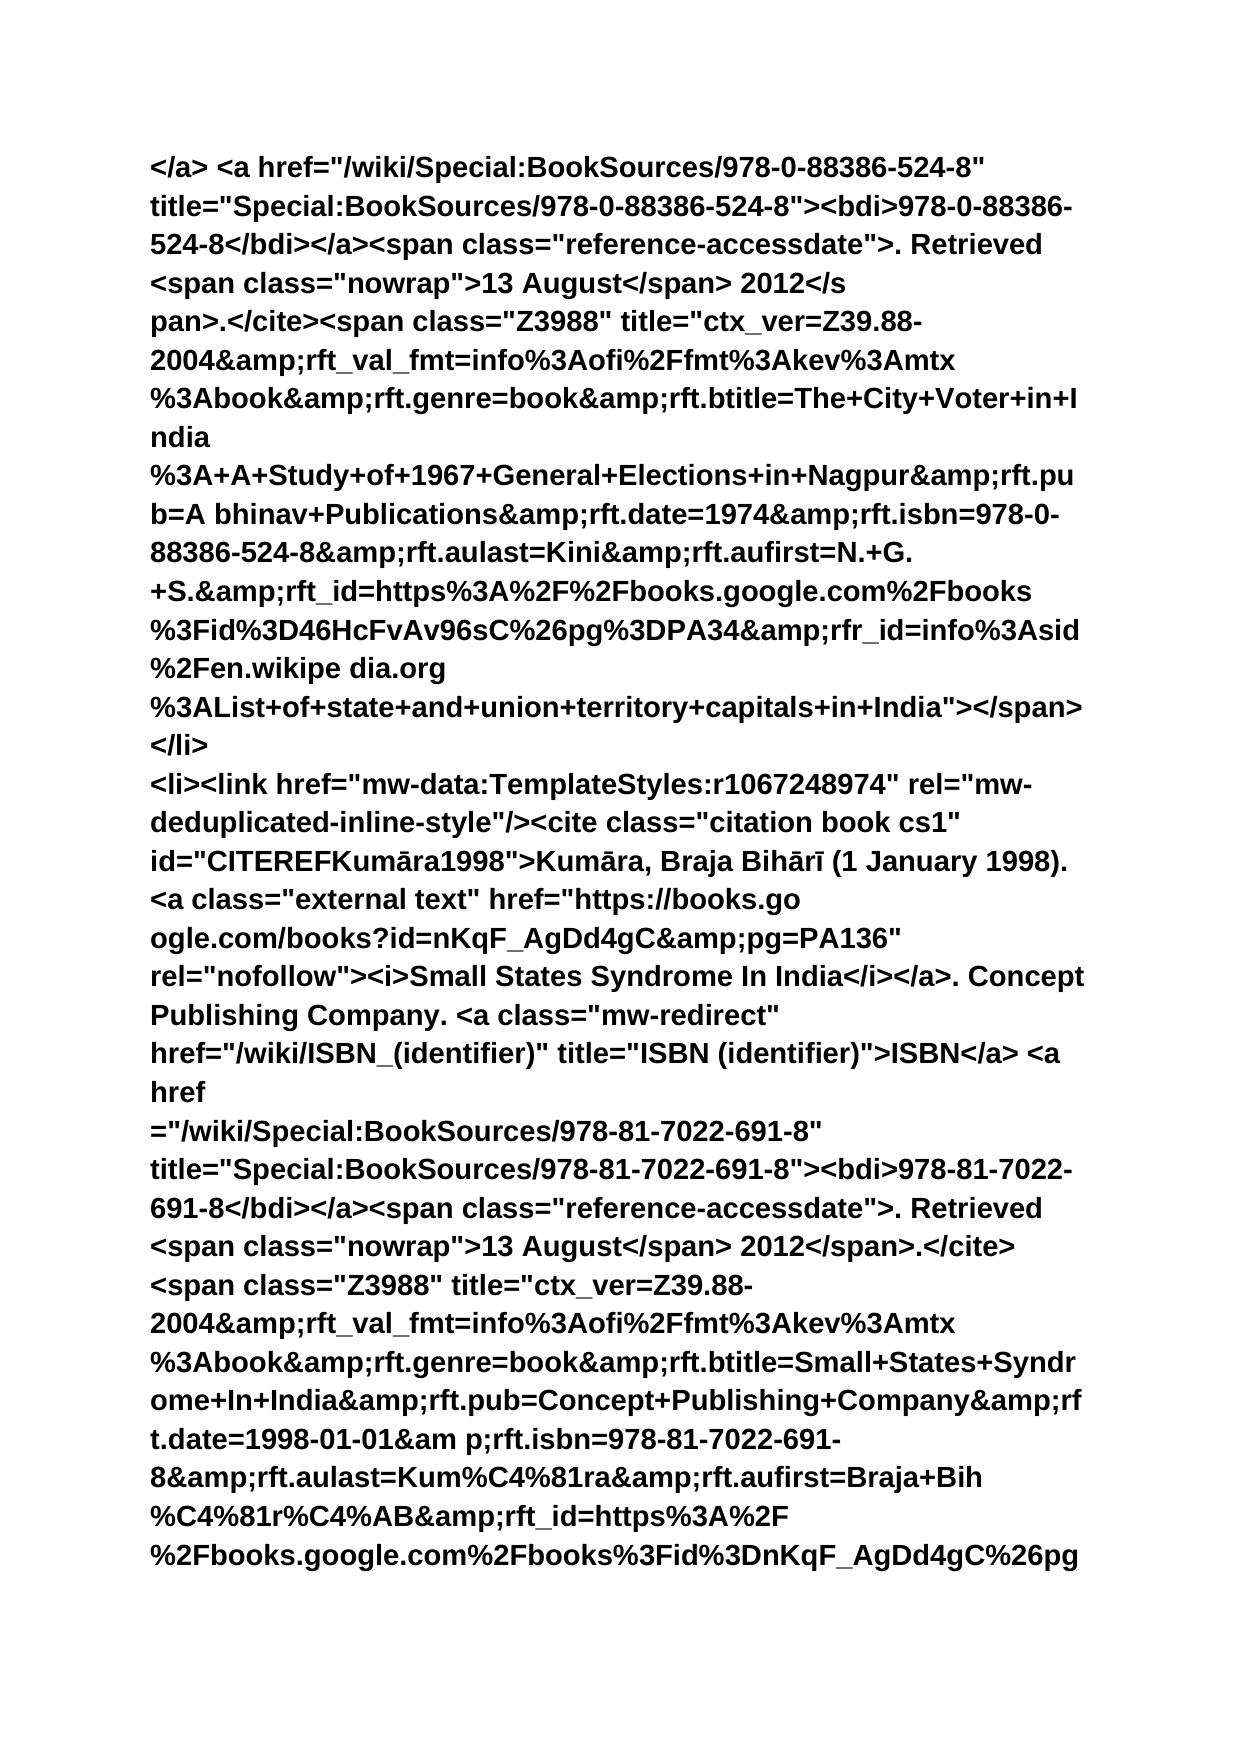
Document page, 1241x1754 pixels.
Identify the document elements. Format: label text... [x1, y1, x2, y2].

text <li><link href="mw-data:TemplateStyles:r1067248974" rel="mw-deduplicated-inline-style"/><cite class="citation book cs1" id="CITEREFKumāra1998">Kumāra, Braja Bihārī (1 January 1998). <a class="external text" href="https://books.go [150, 767, 1090, 916]
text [150, 1268, 1090, 1571]
text </a> <a href="/wiki/Special:BookSources/978-0-88386-524-8" title="Special:BookSources/978-0-88386-524-8"><bdi>978-0-88386-524-8</bdi></a><span class="reference-accessdate">. Retrieved <span class="nowrap">13 August</span> 2012</s pan>.</cite><span class="Z3988" title="ctx_ver=Z39.88-2004&amp;rft_val_fmt=info%3Aofi%2Ffmt%3Akev%3Amtx%3Abook&amp;rft.genre=book&amp;rft.btitle=The+City+Voter+in+India%3A+A+Study+of+1967+General+Elections+in+Nagpur&amp;rft.pub=A bhinav+Publications&amp;rft.date=1974&amp;rft.isbn=978-0-88386-524-8&amp;rft.aulast=Kini&amp;rft.aufirst=N.+G.+S.&amp;rft_id=https%3A%2F%2Fbooks.google.com%2Fbooks%3Fid%3D46HcFvAv96sC%26pg%3DPA34&amp;rfr_id=info%3Asid%2Fen.wikipe dia.org%3AList+of+state+and+union+territory+capitals+in+India"></span></li> [150, 150, 1090, 762]
text ogle.com/books?id=nKqF_AgDd4gC&amp;pg=PA136" rel="nofollow"><i>Small States Syndrome In India</i></a>. Concept Publishing Company. <a class="mw-redirect" href="/wiki/ISBN_(identifier)" title="ISBN (identifier)">ISBN</a> <a href [150, 921, 1090, 1108]
text ="/wiki/Special:BookSources/978-81-7022-691-8" title="Special:BookSources/978-81-7022-691-8"><bdi>978-81-7022-691-8</bdi></a><span class="reference-accessdate">. Retrieved <span class="nowrap">13 August</span> 2012</span>.</cite> [150, 1113, 1090, 1263]
